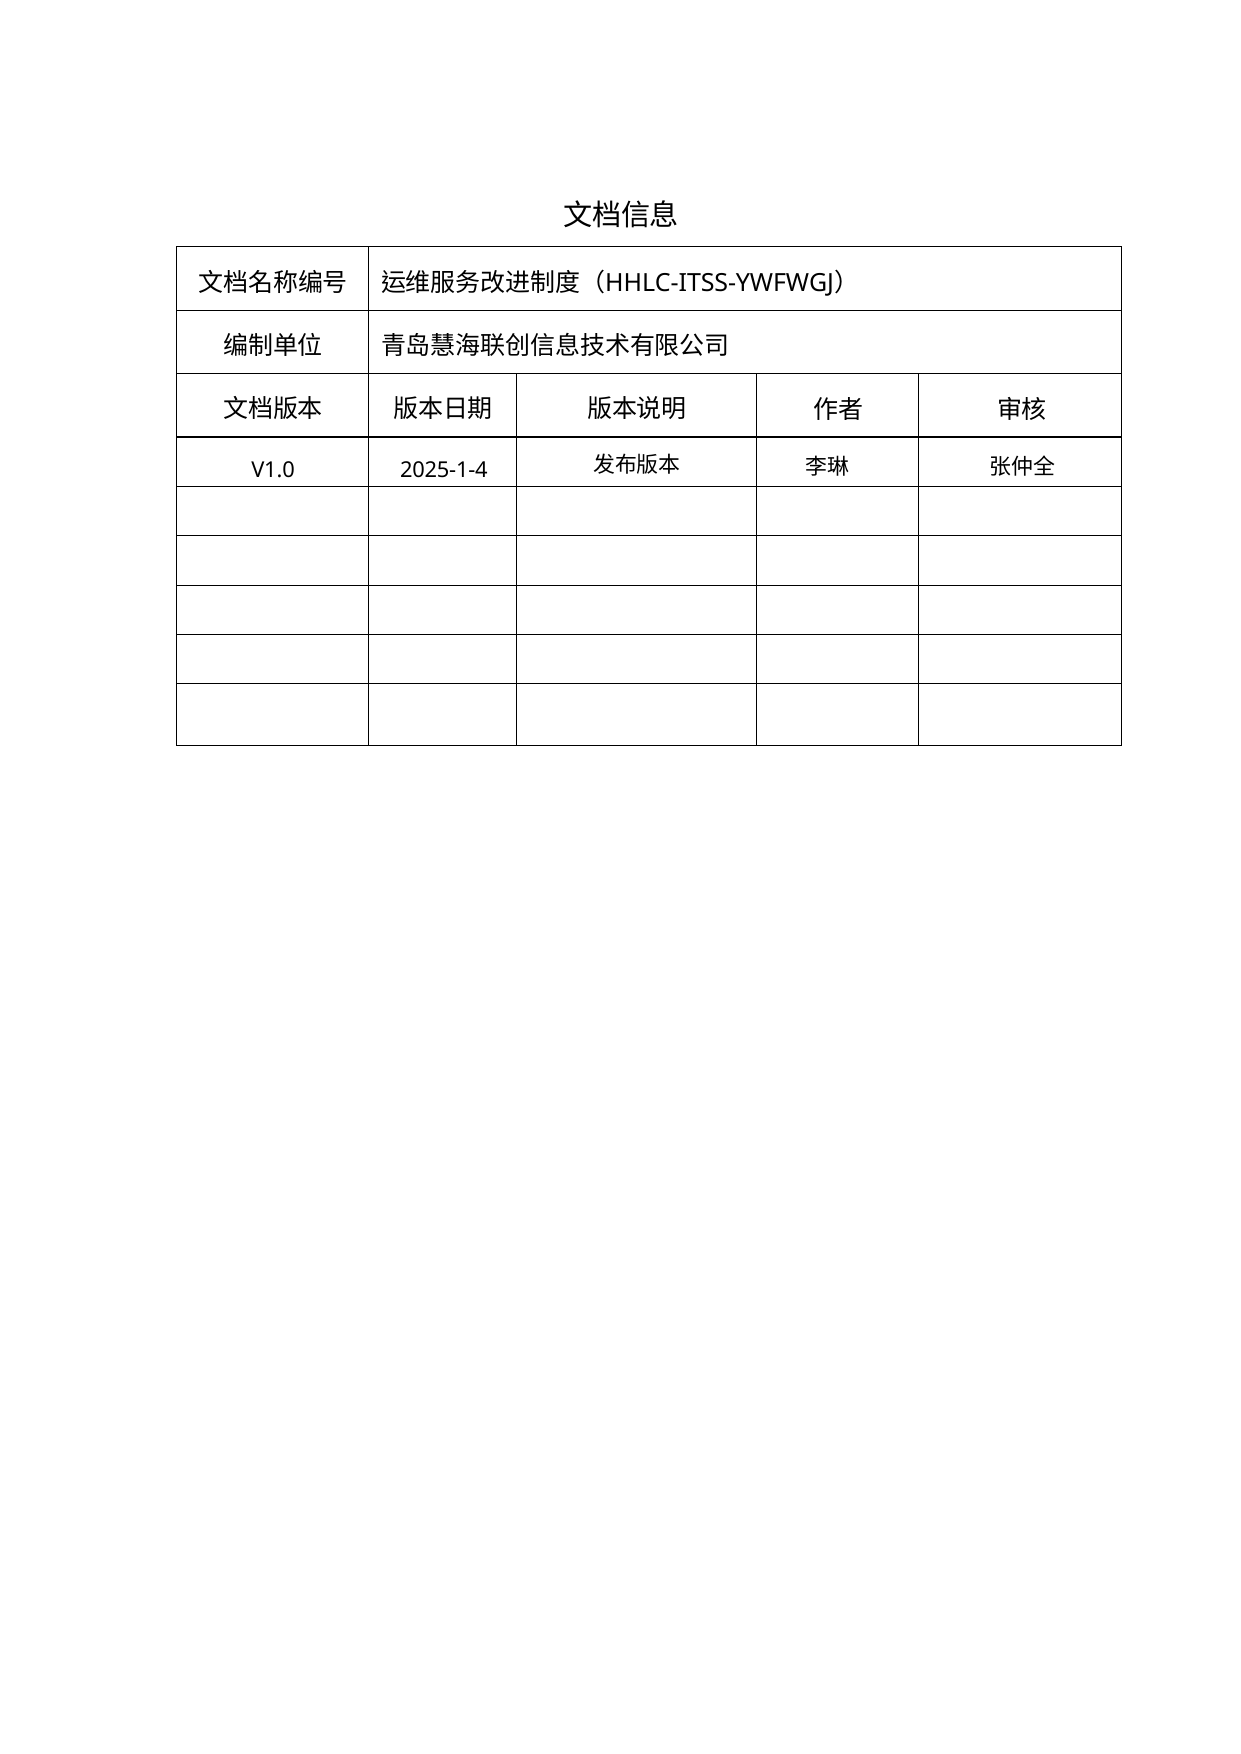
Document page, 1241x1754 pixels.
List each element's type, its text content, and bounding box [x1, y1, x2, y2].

table_cell [757, 487, 918, 535]
table_cell [517, 487, 756, 535]
table_cell [757, 684, 918, 744]
table_cell [369, 635, 516, 683]
table_cell 张仲全 [919, 438, 1121, 486]
table_cell [517, 635, 756, 683]
table_cell [177, 536, 368, 584]
table_cell [369, 586, 516, 634]
table_cell [919, 536, 1121, 584]
table_cell 编制单位 [177, 311, 368, 373]
table_cell 发布版本 [517, 438, 756, 486]
table_cell [919, 487, 1121, 535]
table_cell [369, 487, 516, 535]
table_cell [177, 684, 368, 744]
table_cell 版本日期 [369, 374, 516, 436]
table_cell [517, 684, 756, 744]
text 文档信息 [563, 197, 1123, 233]
table_cell [177, 586, 368, 634]
table_cell V1.0 [177, 438, 368, 486]
table_cell [919, 684, 1121, 744]
table_cell 2025-1-4 [369, 438, 516, 486]
table_header 文档名称编号 [177, 247, 368, 310]
table_cell [517, 586, 756, 634]
table_cell [757, 635, 918, 683]
table_cell 文档版本 [177, 374, 368, 436]
table_cell [369, 536, 516, 584]
table_cell 版本说明 [517, 374, 756, 436]
table_cell [177, 635, 368, 683]
table_cell 审核 [919, 374, 1121, 436]
table_cell [757, 536, 918, 584]
table_cell [919, 635, 1121, 683]
table_cell [919, 586, 1121, 634]
table_cell [369, 684, 516, 744]
table_cell 作者 [757, 374, 918, 436]
table_cell [757, 586, 918, 634]
table_cell [517, 536, 756, 584]
table_header 运维服务改进制度（HHLC-ITSS-YWFWGJ） [369, 247, 1121, 310]
table_cell 青岛慧海联创信息技术有限公司 [369, 311, 1121, 373]
table_cell 李琳 [757, 438, 918, 486]
table_cell [177, 487, 368, 535]
